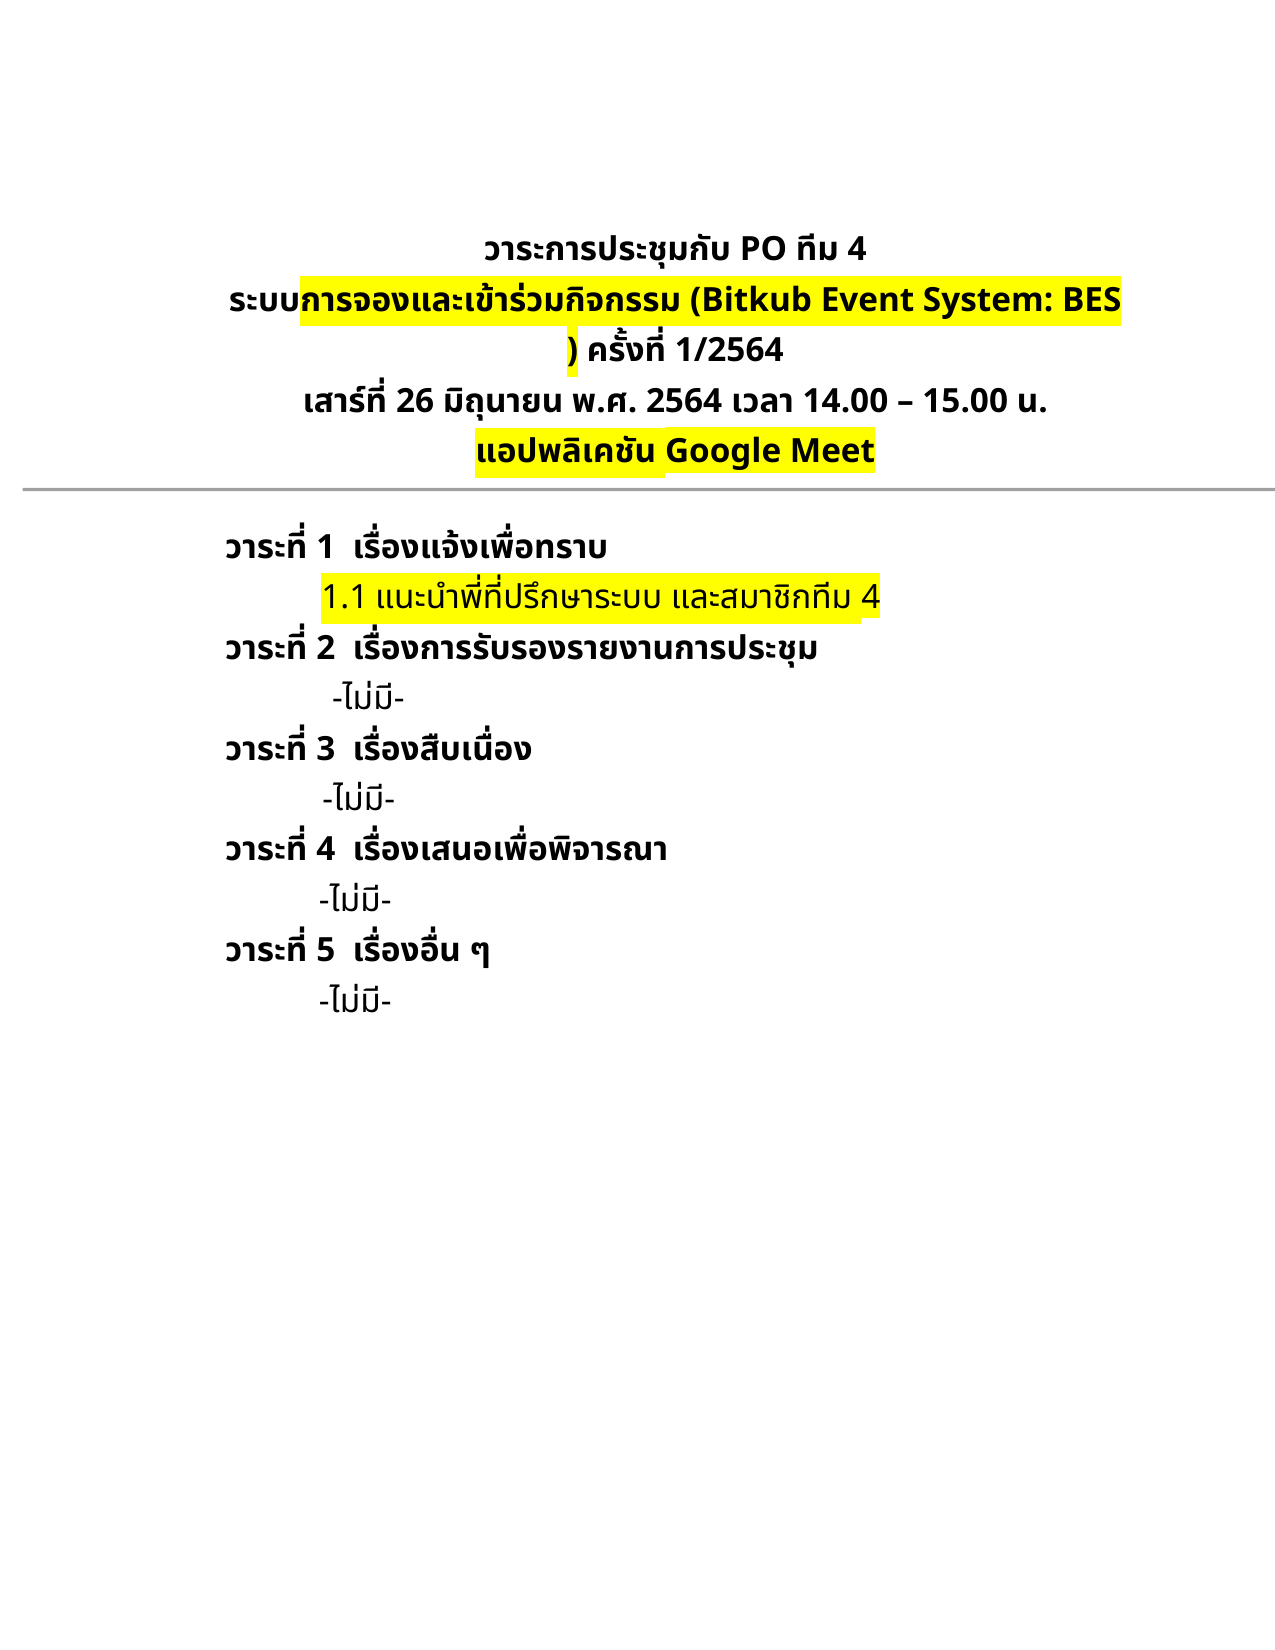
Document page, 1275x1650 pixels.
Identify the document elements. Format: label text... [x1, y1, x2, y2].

list เรื่องสืบเนื่อง [225, 724, 1125, 775]
text เรื่องอื่น ๆ [225, 926, 1125, 977]
list -ไม่มี- [225, 876, 1125, 926]
list -ไม่มี- [225, 977, 1125, 1027]
text เสาร์ที่ 26 มิถุนายน พ.ศ. 2564 เวลา 14.00 – 15.00 น. แอปพลิเคชัน Google Meet [225, 377, 1125, 478]
list -ไม่มี- [225, 775, 1125, 825]
list -ไม่มี- [225, 674, 1125, 724]
list เรื่องการรับรองรายงานการประชุม [225, 624, 1125, 674]
text เรื่องเสนอเพื่อพิจารณา [225, 825, 1125, 876]
list เรื่องแจ้งเพื่อทราบ [225, 523, 1125, 573]
list แนะนำพี่ที่ปรึกษาระบบ และสมาชิกทีม 4 [861, 573, 1125, 624]
text วาระการประชุมกับ PO ทีม 4 ระบบการจองและเข้าร่วมกิจกรรม (Bitkub Event System: BES) ครั้งที่ 1/2564 [225, 225, 1125, 377]
